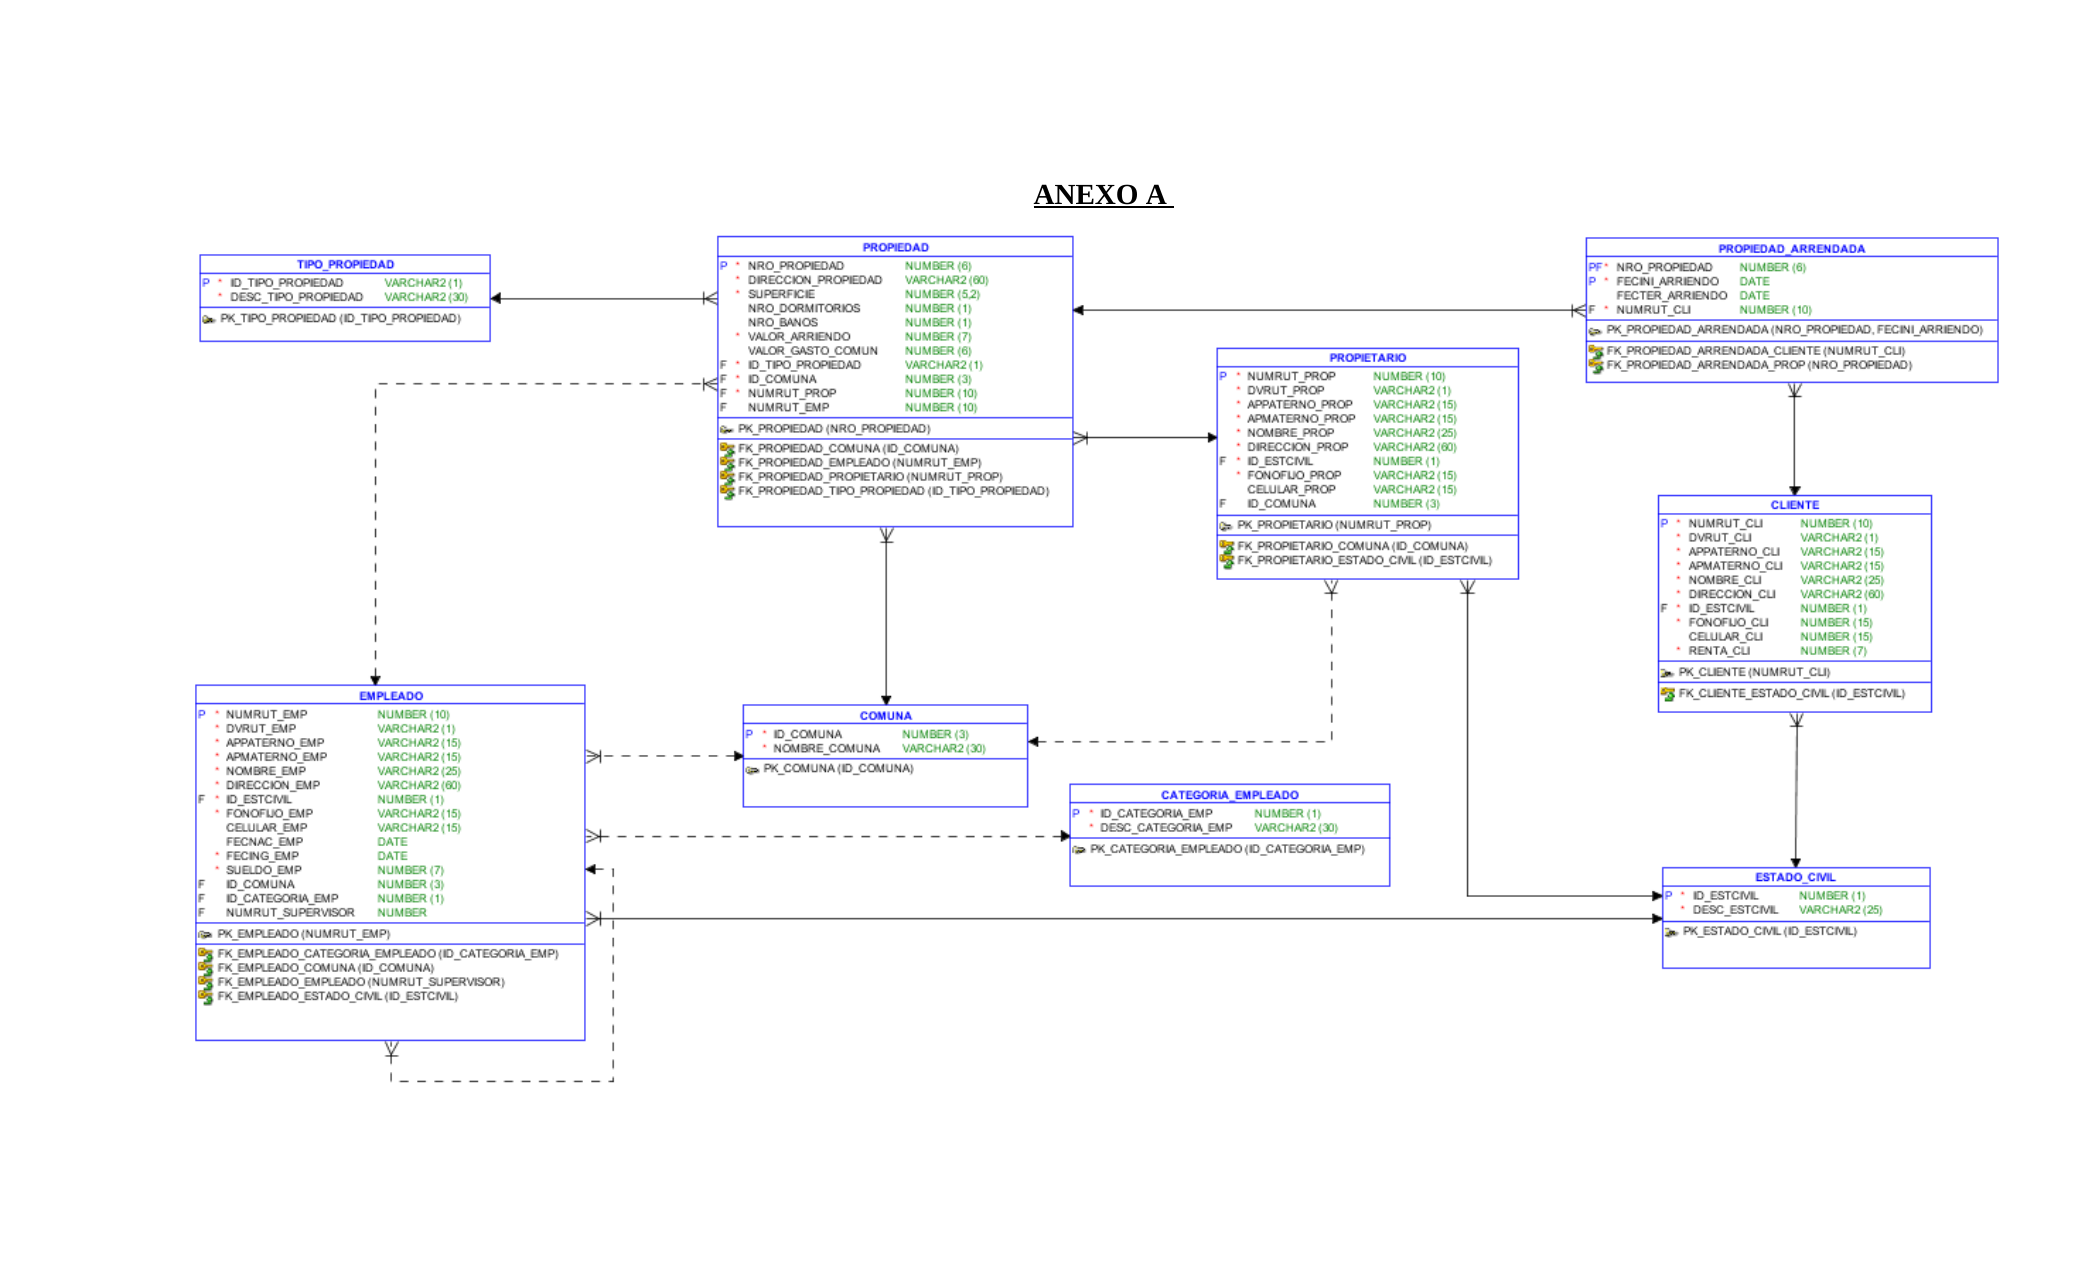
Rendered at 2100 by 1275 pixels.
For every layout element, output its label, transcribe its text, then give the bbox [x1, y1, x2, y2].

text ANEXO A [148, 177, 2052, 211]
picture [194, 230, 2006, 1088]
